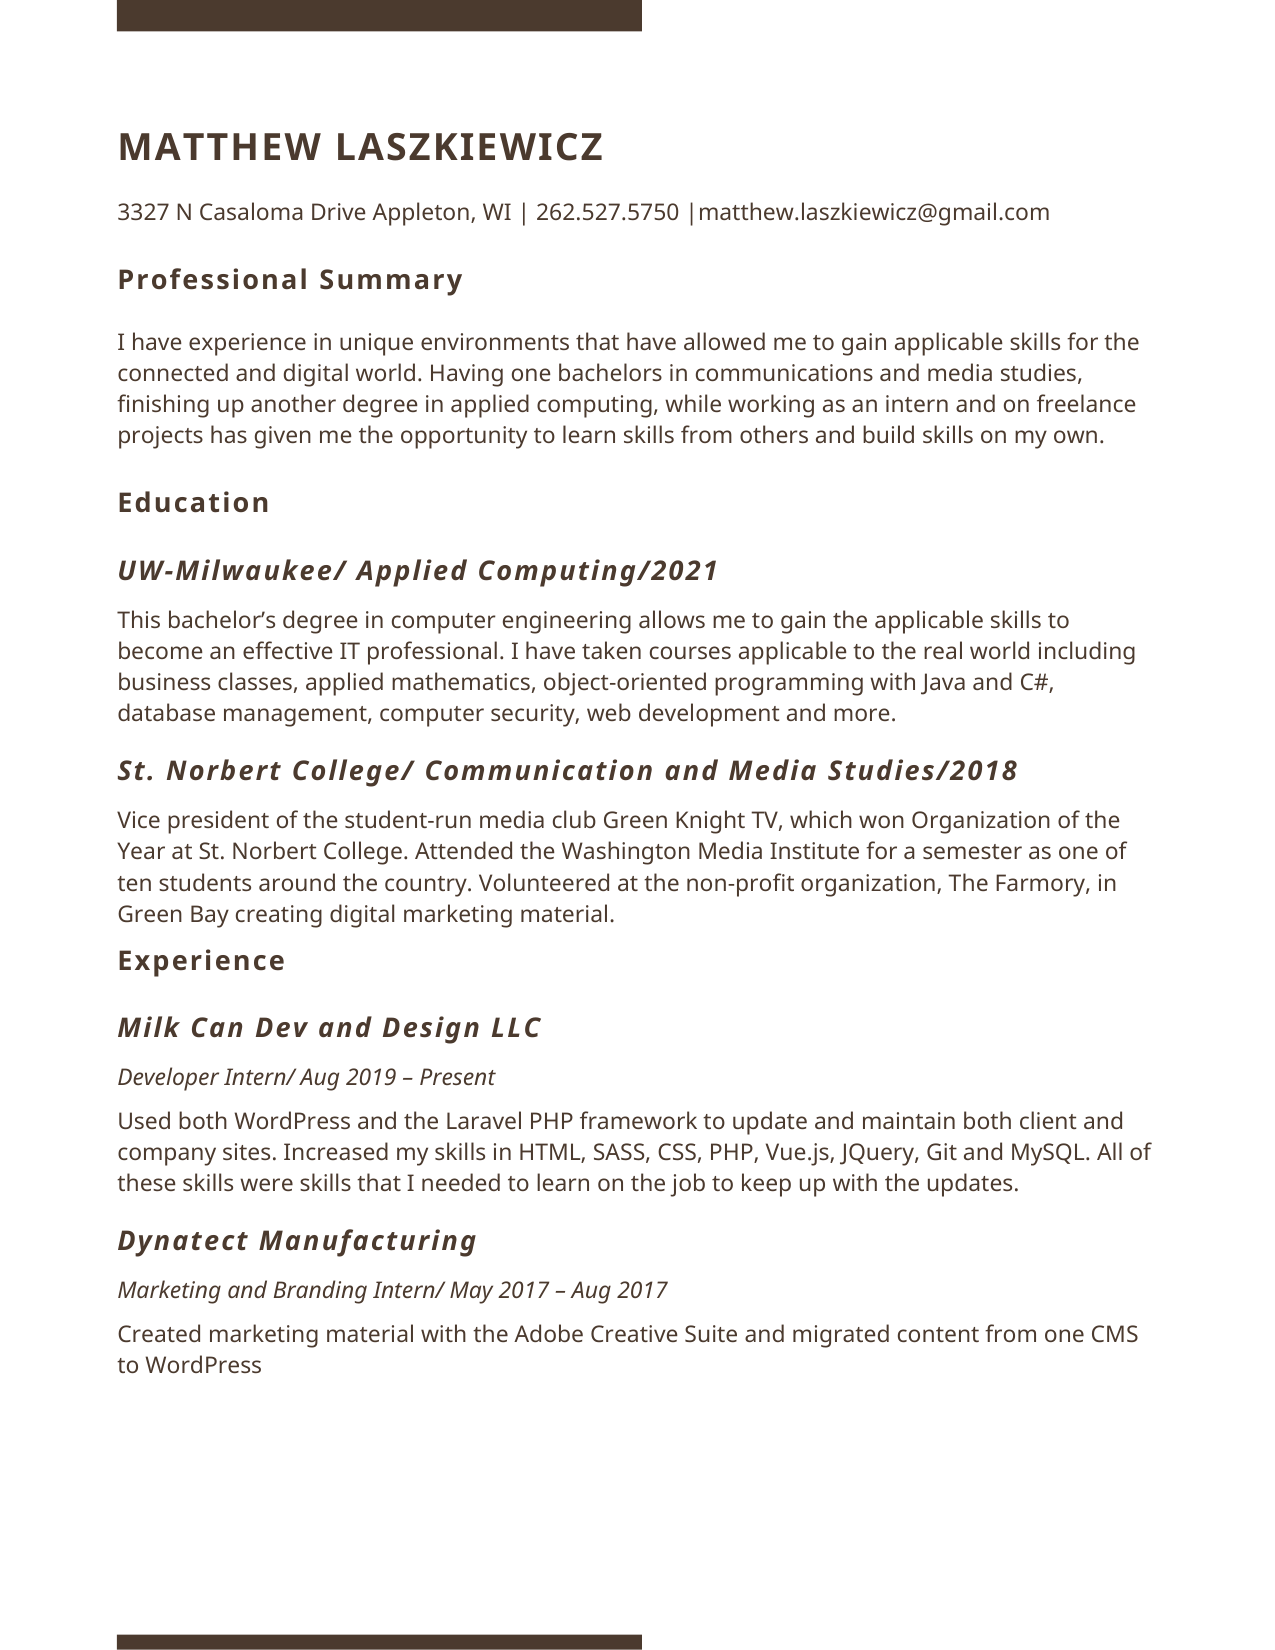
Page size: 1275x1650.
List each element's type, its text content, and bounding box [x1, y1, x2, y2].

text 3327 N Casaloma Drive Appleton, WI | 262.527.5750 |matthew.laszkiewicz@gmail.com [117, 196, 1158, 227]
subtitle Marketing and Branding Intern/ May 2017 – Aug 2017 [117, 1274, 1158, 1305]
subtitle Milk Can Dev and Design LLC [117, 1008, 1158, 1045]
subtitle St. Norbert College/ Communication and Media Studies/2018 [117, 751, 1158, 788]
subtitle Dynatect Manufacturing [117, 1221, 1158, 1258]
subtitle UW-Milwaukee/ Applied Computing/2021 [117, 551, 1158, 588]
text Created marketing material with the Adobe Creative Suite​ and migrated content from one CMS to WordPress [262, 1318, 1158, 1380]
text I have experience in unique environments that have allowed me to gain applicable skills for the connected and digital world. Having one bachelors in communications and media studies, finishing up another degree in applied computing, while working as an intern and on freelance projects has given me the opportunity to learn skills from others and build skills on my own. [117, 326, 1158, 451]
text Matthew Laszkiewicz [117, 120, 1158, 171]
subtitle Professional Summary [117, 261, 1158, 297]
text This bachelor’s degree in computer engineering allows me to gain the applicable skills to become an effective IT professional. I have taken courses applicable to the real world including business classes, applied mathematics, object-oriented programming with Java and C#, database management, computer security, web development and more. [117, 603, 1158, 728]
subtitle Developer Intern/ Aug 2019 – Present [117, 1061, 1158, 1092]
text Vice president of the student-run media club Green Knight TV, which won Organization of the Year at St. Norbert College. Attended the Washington Media Institute for a semester as one of ten students around the country. Volunteered at the non-profit organization, The Farmory, in Green Bay creating digital marketing material. [117, 804, 1158, 929]
